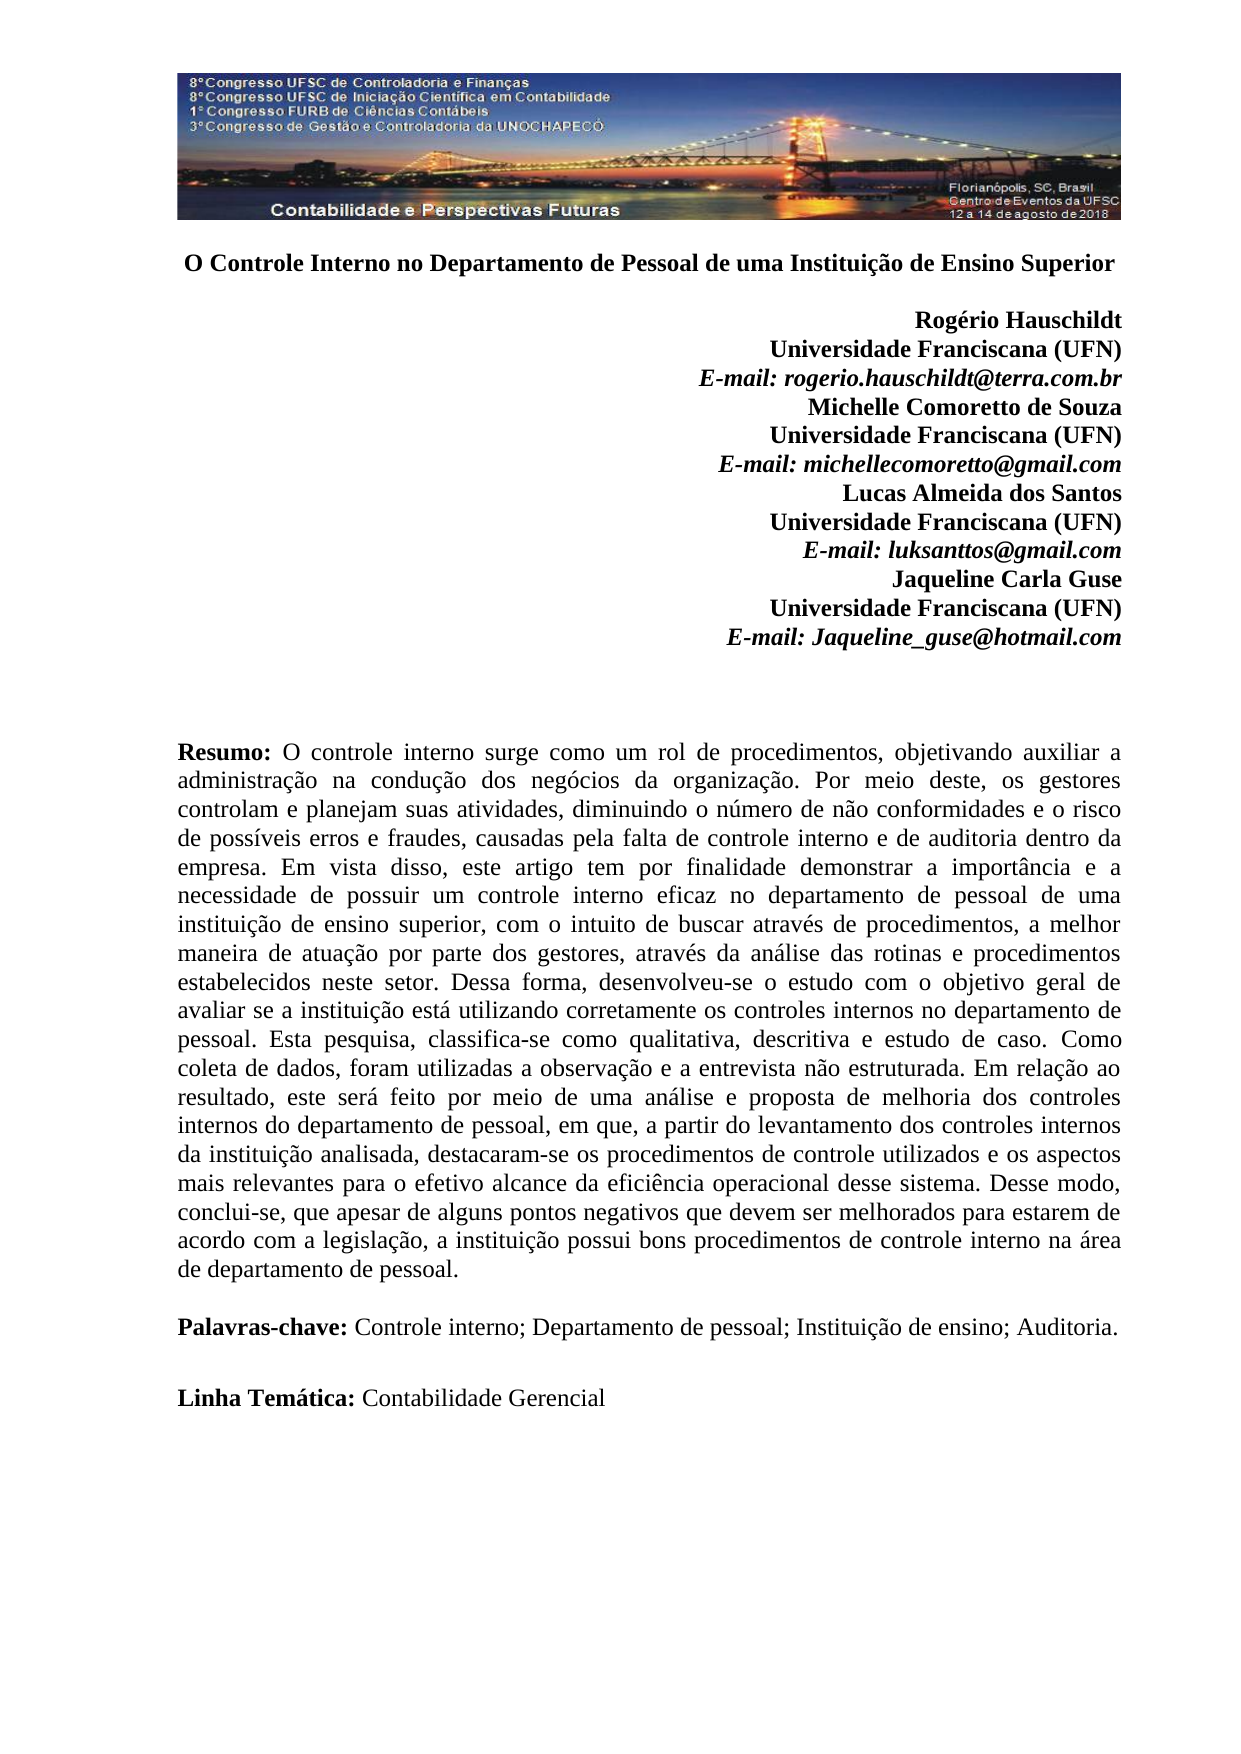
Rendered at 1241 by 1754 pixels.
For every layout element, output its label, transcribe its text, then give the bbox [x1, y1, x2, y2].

text E-mail: luksanttos@gmail.com [177, 535, 1122, 564]
text Universidade Franciscana (UFN) [177, 507, 1122, 535]
text Universidade Franciscana (UFN) [177, 334, 1122, 363]
text Jaqueline Carla Guse [177, 564, 1122, 593]
text E-mail: michellecomoretto@gmail.com [177, 449, 1122, 478]
picture [177, 73, 1121, 220]
text Universidade Franciscana (UFN) [177, 420, 1122, 449]
text Michelle Comoretto de Souza [177, 392, 1122, 420]
text Palavras-chave: Controle interno; Departamento de pessoal; Instituição de ensino; Auditoria. [177, 1312, 1122, 1340]
text O Controle Interno no Departamento de Pessoal de uma Instituição de Ensino Superior [177, 248, 1122, 277]
text Universidade Franciscana (UFN) [177, 593, 1122, 622]
text Rogério Hauschildt [177, 305, 1122, 334]
text Resumo: O controle interno surge como um rol de procedimentos, objetivando auxiliar a administração na condução dos negócios da organização. Por meio deste, os gestores controlam e planejam suas atividades, diminuindo o número de não conformidades e o risco de possíveis erros e fraudes, causadas pela falta de controle interno e de auditoria dentro da empresa. Em vista disso, este artigo tem por finalidade demonstrar a importância e a necessidade de possuir um controle interno eficaz no departamento de pessoal de uma instituição de ensino superior, com o intuito de buscar através de procedimentos, a melhor maneira de atuação por parte dos gestores, através da análise das rotinas e procedimentos estabelecidos neste setor. Dessa forma, desenvolveu-se o estudo com o objetivo geral de avaliar se a instituição está utilizando corretamente os controles internos no departamento de pessoal. Esta pesquisa, classifica-se como qualitativa, descritiva e estudo de caso. Como coleta de dados, foram utilizadas a observação e a entrevista não estruturada. Em relação ao resultado, este será feito por meio de uma análise e proposta de melhoria dos controles internos do departamento de pessoal, em que, a partir do levantamento dos controles internos da instituição analisada, destacaram-se os procedimentos de controle utilizados e os aspectos mais relevantes para o efetivo alcance da eficiência operacional desse sistema. Desse modo, conclui-se, que apesar de alguns pontos negativos que devem ser melhorados para estarem de acordo com a legislação, a instituição possui bons procedimentos de controle interno na área de departamento de pessoal. [177, 737, 1122, 1283]
text Linha Temática: Contabilidade Gerencial [177, 1383, 1122, 1412]
text E-mail: Jaqueline_guse@hotmail.com [177, 622, 1122, 650]
text Lucas Almeida dos Santos [177, 478, 1122, 507]
text E-mail: rogerio.hauschildt@terra.com.br [177, 363, 1122, 392]
